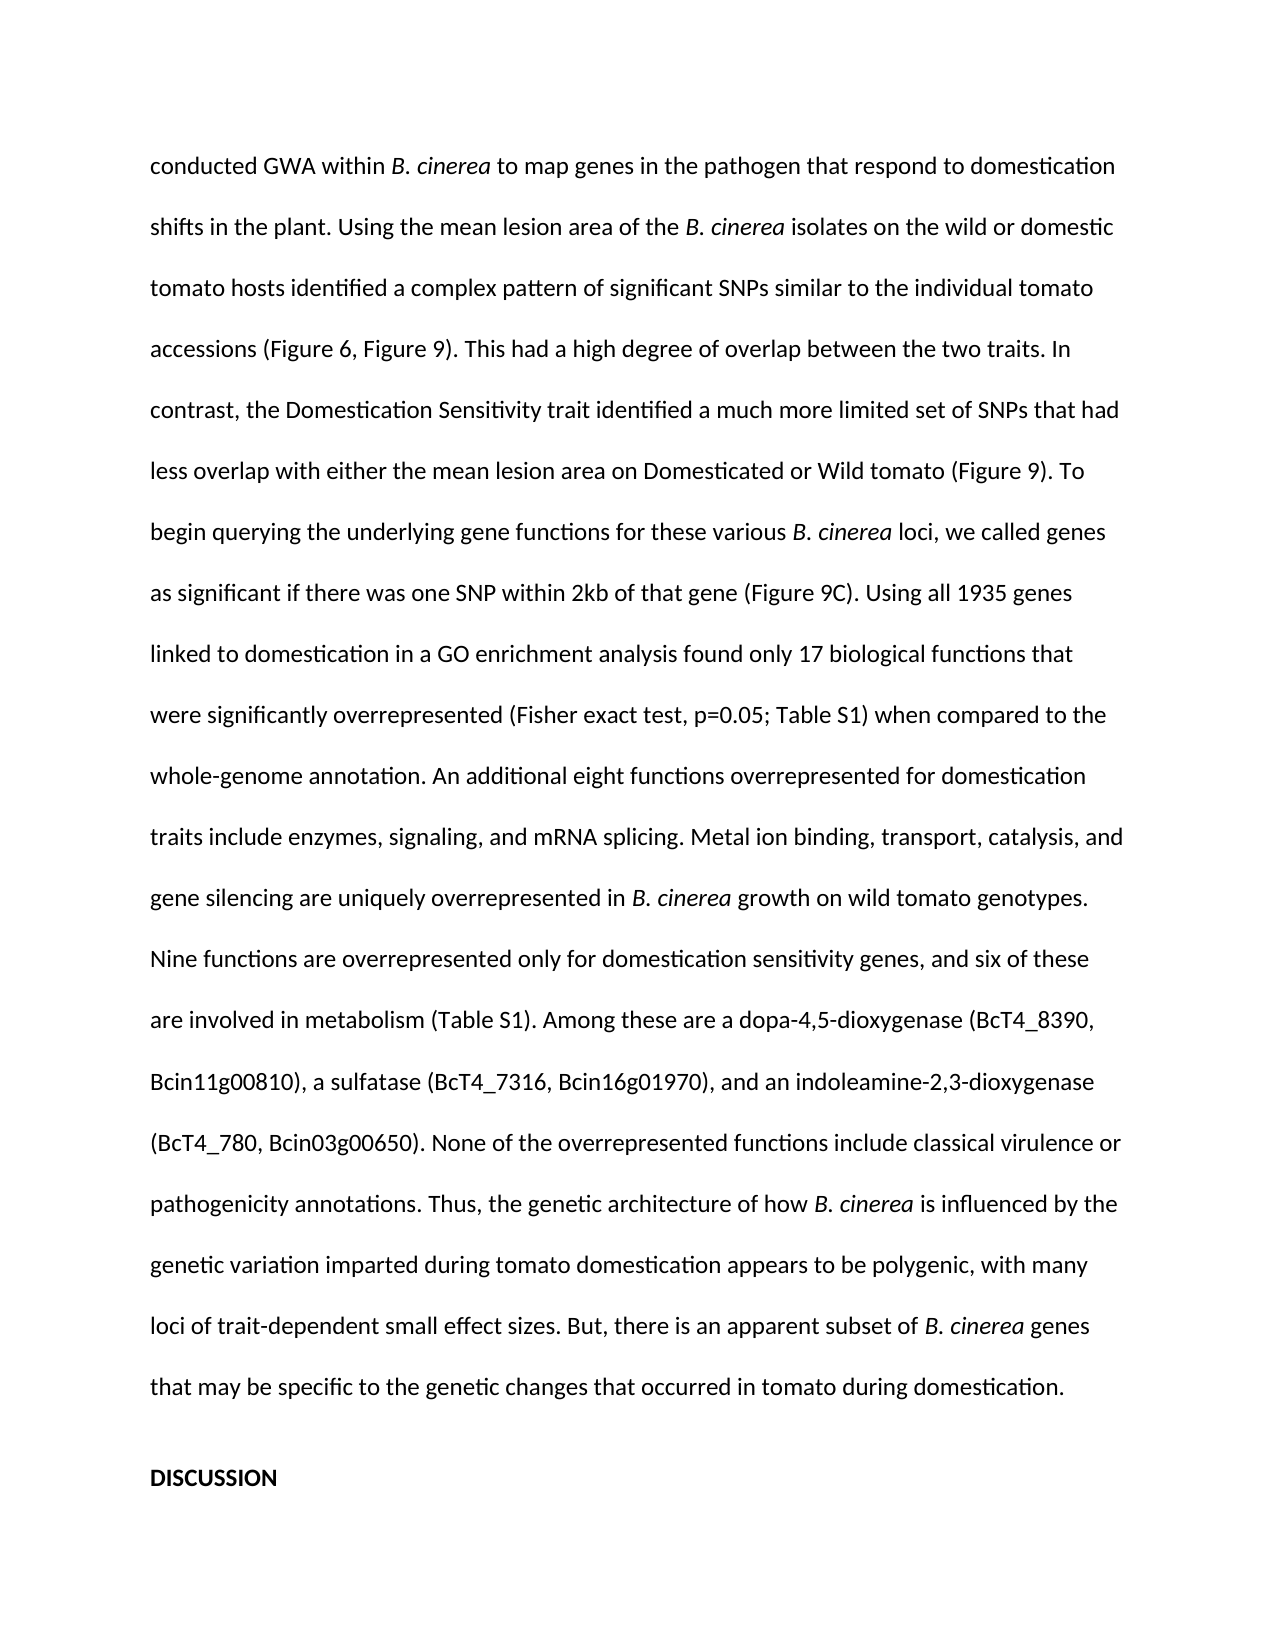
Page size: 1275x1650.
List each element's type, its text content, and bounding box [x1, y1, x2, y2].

text DISCUSSION [150, 1462, 1125, 1493]
